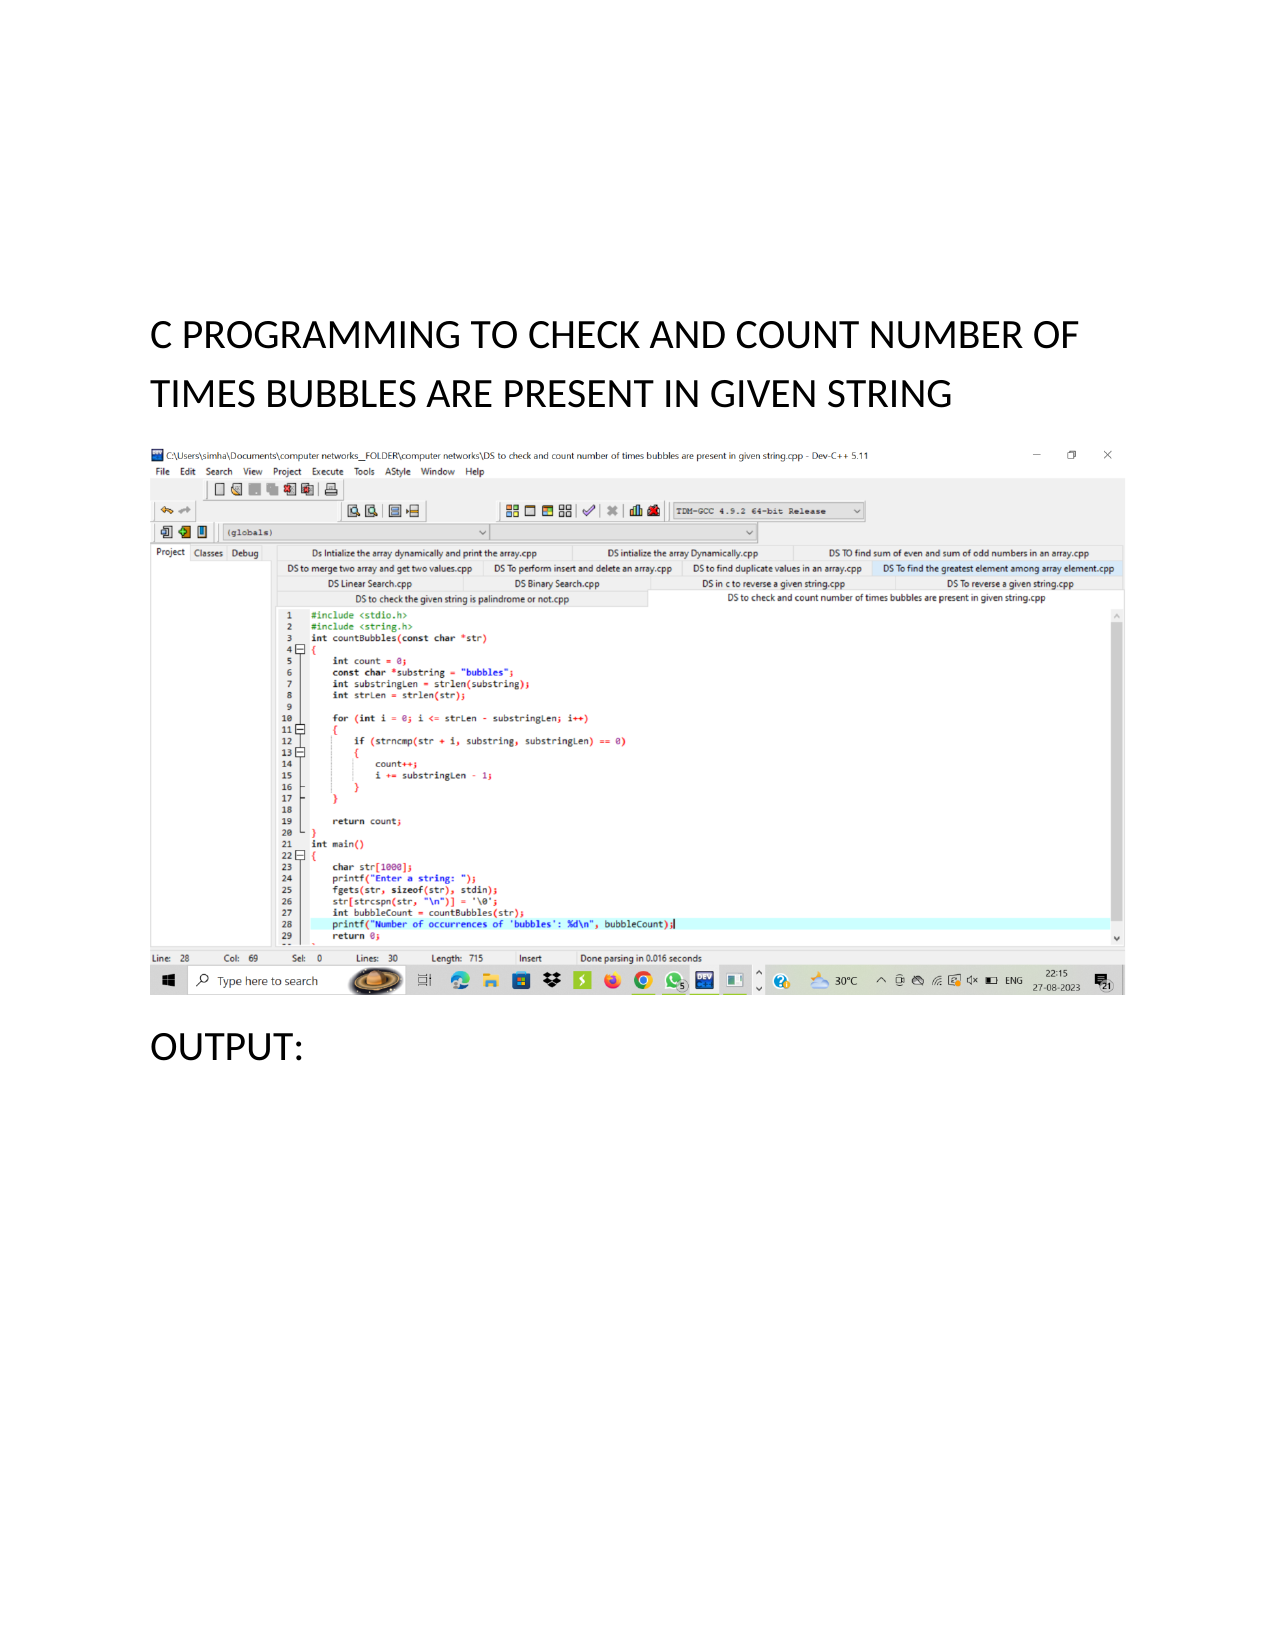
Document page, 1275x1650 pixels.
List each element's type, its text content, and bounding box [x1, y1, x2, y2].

text OUTPUT: [150, 1020, 1125, 1071]
text C PROGRAMMING TO CHECK AND COUNT NUMBER OF TIMES BUBBLES ARE PRESENT IN GIVEN STRING [150, 308, 1125, 418]
picture [150, 446, 1125, 995]
